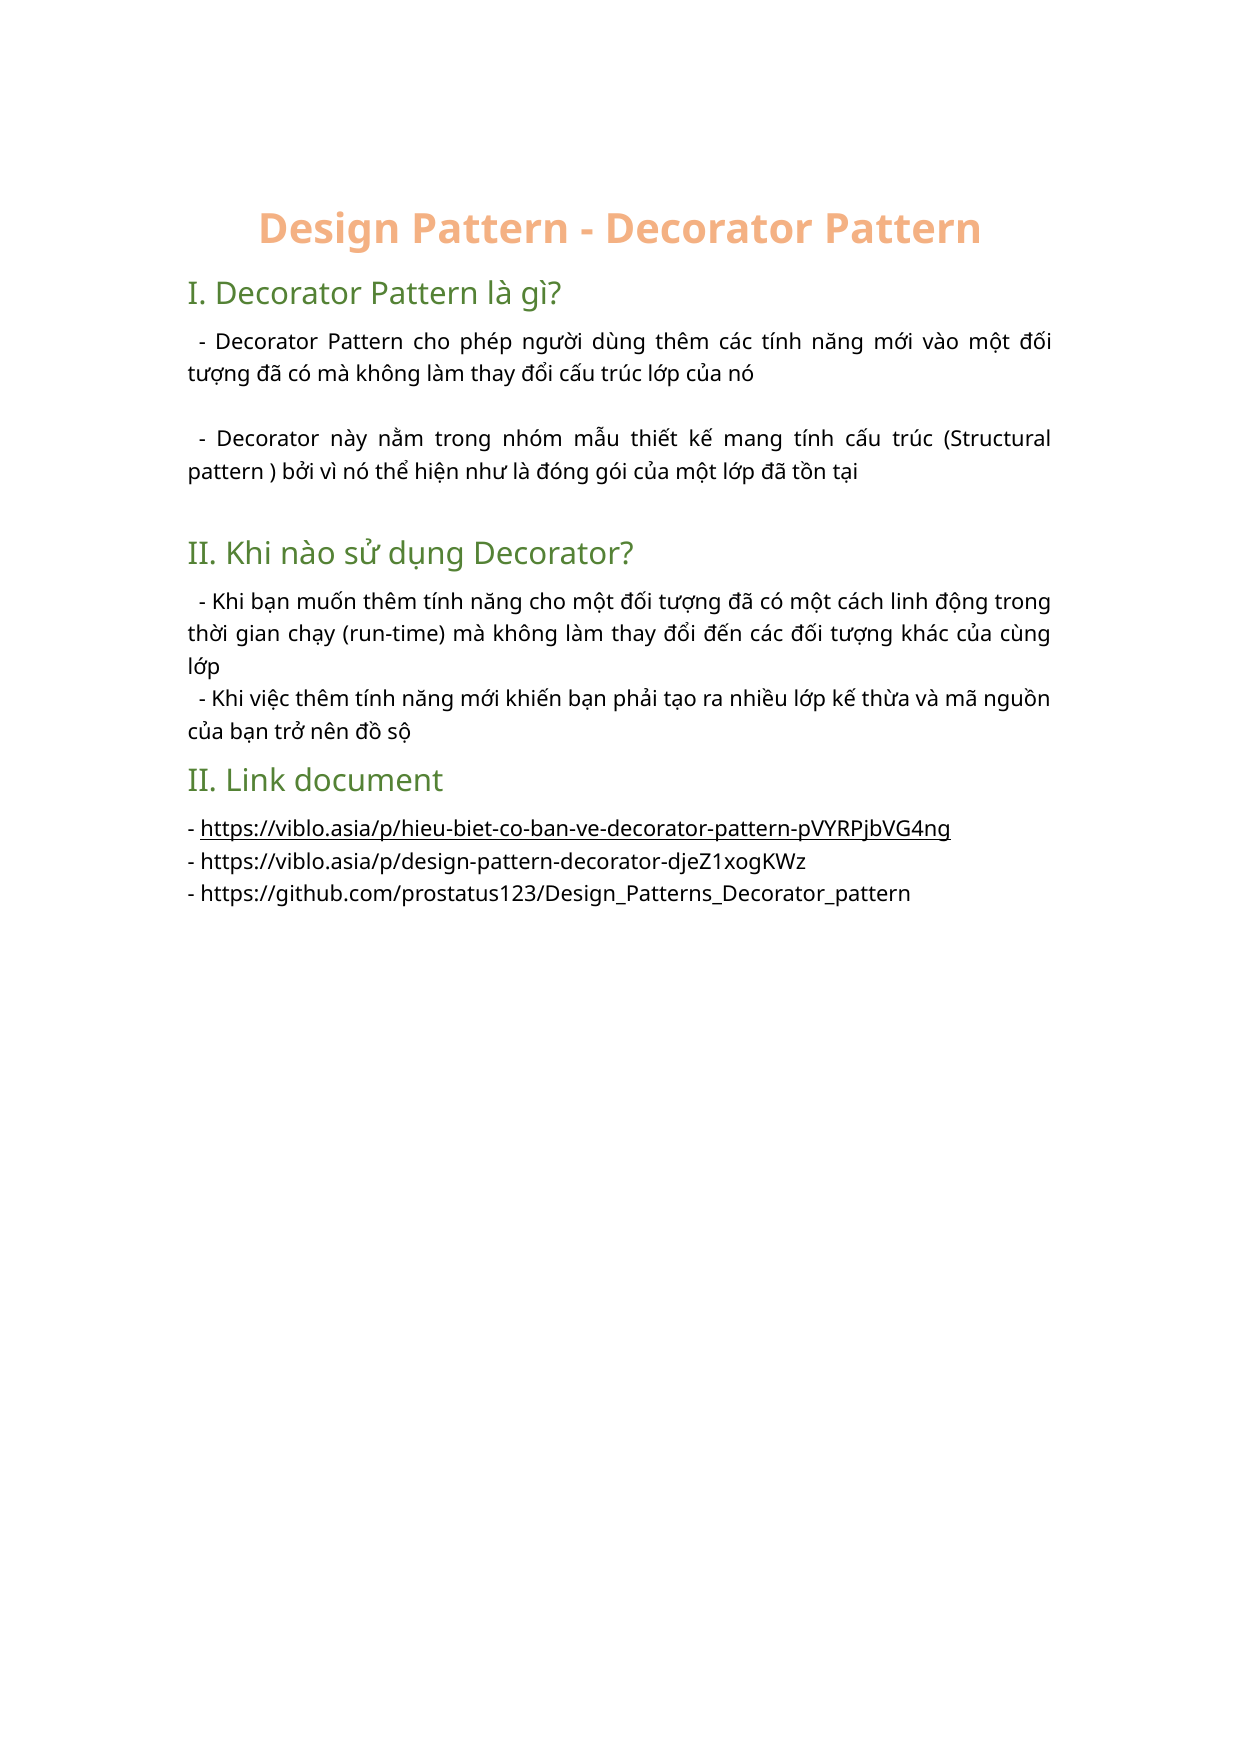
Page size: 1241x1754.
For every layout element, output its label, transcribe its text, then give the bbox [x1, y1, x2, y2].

text II. Link document [187, 747, 1053, 812]
text I. Decorator Pattern là gì? [187, 259, 1053, 324]
text - Khi việc thêm tính năng mới khiến bạn phải tạo ra nhiều lớp kế thừa và mã nguồn của bạn trở nên đồ sộ [187, 682, 1053, 747]
text - https://viblo.asia/p/design-pattern-decorator-djeZ1xogKWz [187, 844, 1053, 877]
text - Khi bạn muốn thêm tính năng cho một đối tượng đã có một cách linh động trong thời gian chạy (run-time) mà không làm thay đổi đến các đối tượng khác của cùng lớp [187, 584, 1053, 682]
text - https://viblo.asia/p/hieu-biet-co-ban-ve-decorator-pattern-pVYRPjbVG4ng [187, 812, 1053, 844]
subtitle Design Pattern - Decorator Pattern [187, 194, 1053, 259]
text - Decorator này nằm trong nhóm mẫu thiết kế mang tính cấu trúc (Structural pattern ) bởi vì nó thể hiện như là đóng gói của một lớp đã tồn tại [187, 422, 1053, 487]
text - https://github.com/prostatus123/Design_Patterns_Decorator_pattern [187, 877, 1053, 909]
text - Decorator Pattern cho phép người dùng thêm các tính năng mới vào một đối tượng đã có mà không làm thay đổi cấu trúc lớp của nó [187, 324, 1053, 389]
text II. Khi nào sử dụng Decorator? [187, 519, 1053, 584]
